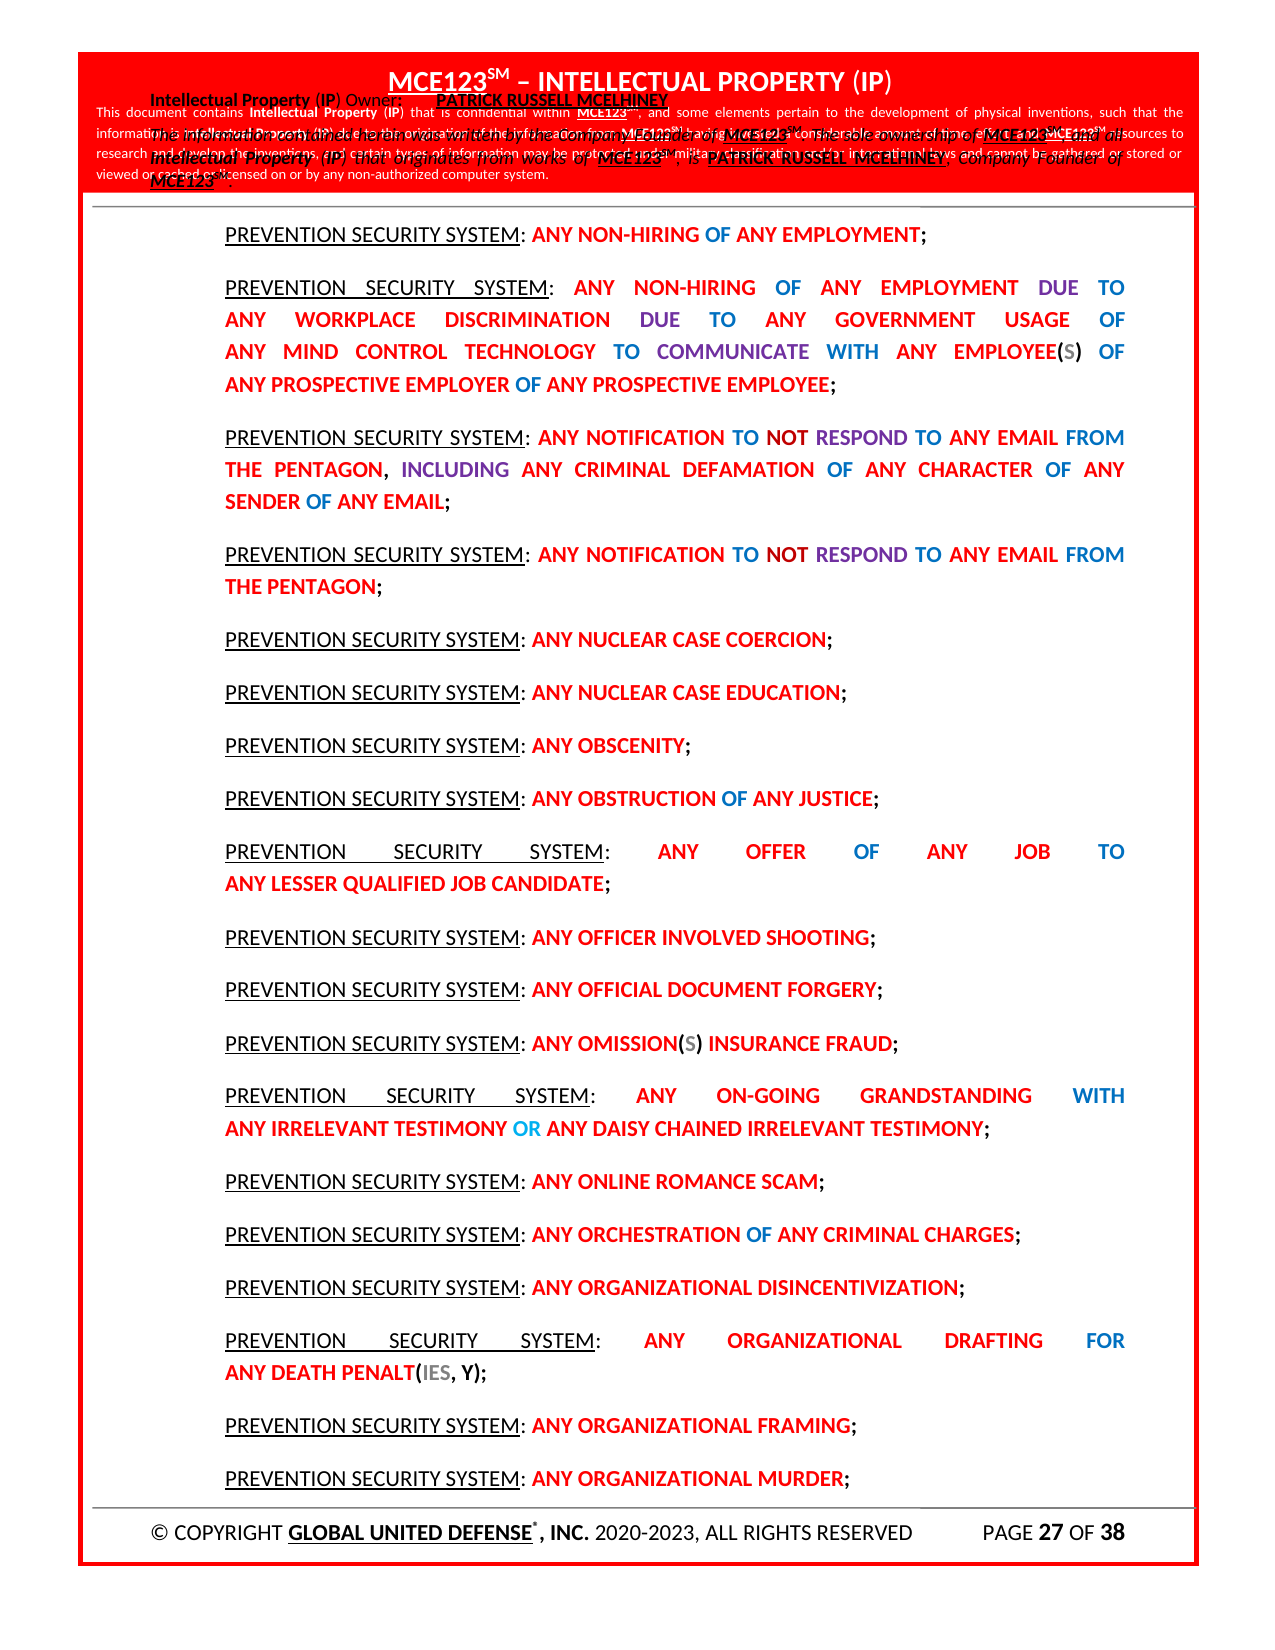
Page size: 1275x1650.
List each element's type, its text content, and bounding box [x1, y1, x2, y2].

text PREVENTION SECURITY SYSTEM: ANY ORGANIZATIONAL DISINCENTIVIZATION; [225, 1273, 1125, 1301]
text PREVENTION SECURITY SYSTEM: ANY NON-HIRING OF ANY EMPLOYMENT DUE TO ANY WORKPLACE DISCRIMINATION DUE TO ANY GOVERNMENT USAGE OF ANY MIND CONTROL TECHNOLOGY TO COMMUNICATE WITH ANY EMPLOYEE(S) OF ANY PROSPECTIVE EMPLOYER OF ANY PROSPECTIVE EMPLOYEE; [225, 273, 1125, 398]
text PREVENTION SECURITY SYSTEM: ANY ON-GOING GRANDSTANDING WITH ANY IRRELEVANT TESTIMONY OR ANY DAISY CHAINED IRRELEVANT TESTIMONY; [225, 1082, 1125, 1142]
text PREVENTION SECURITY SYSTEM: ANY OMISSION(S) INSURANCE FRAUD; [225, 1029, 1125, 1057]
text PREVENTION SECURITY SYSTEM: ANY OFFER OF ANY JOB TO ANY LESSER QUALIFIED JOB CANDIDATE; [225, 837, 1125, 898]
text PREVENTION SECURITY SYSTEM: ANY ORGANIZATIONAL MURDER; [225, 1464, 1125, 1492]
text PREVENTION SECURITY SYSTEM: ANY ORCHESTRATION OF ANY CRIMINAL CHARGES; [225, 1220, 1125, 1248]
text PREVENTION SECURITY SYSTEM: ANY OBSTRUCTION OF ANY JUSTICE; [225, 784, 1125, 812]
text PREVENTION SECURITY SYSTEM: ANY OFFICIAL DOCUMENT FORGERY; [225, 976, 1125, 1004]
text PREVENTION SECURITY SYSTEM: ANY ORGANIZATIONAL DRAFTING FOR ANY DEATH PENALT(IES, Y); [225, 1326, 1125, 1386]
text PREVENTION SECURITY SYSTEM: ANY NUCLEAR CASE EDUCATION; [225, 678, 1125, 706]
text PREVENTION SECURITY SYSTEM: ANY NON-HIRING OF ANY EMPLOYMENT; [225, 220, 1125, 248]
text PREVENTION SECURITY SYSTEM: ANY NUCLEAR CASE COERCION; [225, 625, 1125, 653]
text PREVENTION SECURITY SYSTEM: ANY OBSCENITY; [225, 731, 1125, 759]
text PREVENTION SECURITY SYSTEM: ANY ORGANIZATIONAL FRAMING; [225, 1411, 1125, 1439]
text PREVENTION SECURITY SYSTEM: ANY OFFICER INVOLVED SHOOTING; [225, 923, 1125, 951]
text PREVENTION SECURITY SYSTEM: ANY ONLINE ROMANCE SCAM; [225, 1167, 1125, 1195]
text PREVENTION SECURITY SYSTEM: ANY NOTIFICATION TO NOT RESPOND TO ANY EMAIL FROM THE PENTAGON; [225, 540, 1125, 600]
text PREVENTION SECURITY SYSTEM: ANY NOTIFICATION TO NOT RESPOND TO ANY EMAIL FROM THE PENTAGON, INCLUDING ANY CRIMINAL DEFAMATION OF ANY CHARACTER OF ANY SENDER OF ANY EMAIL; [225, 423, 1125, 515]
